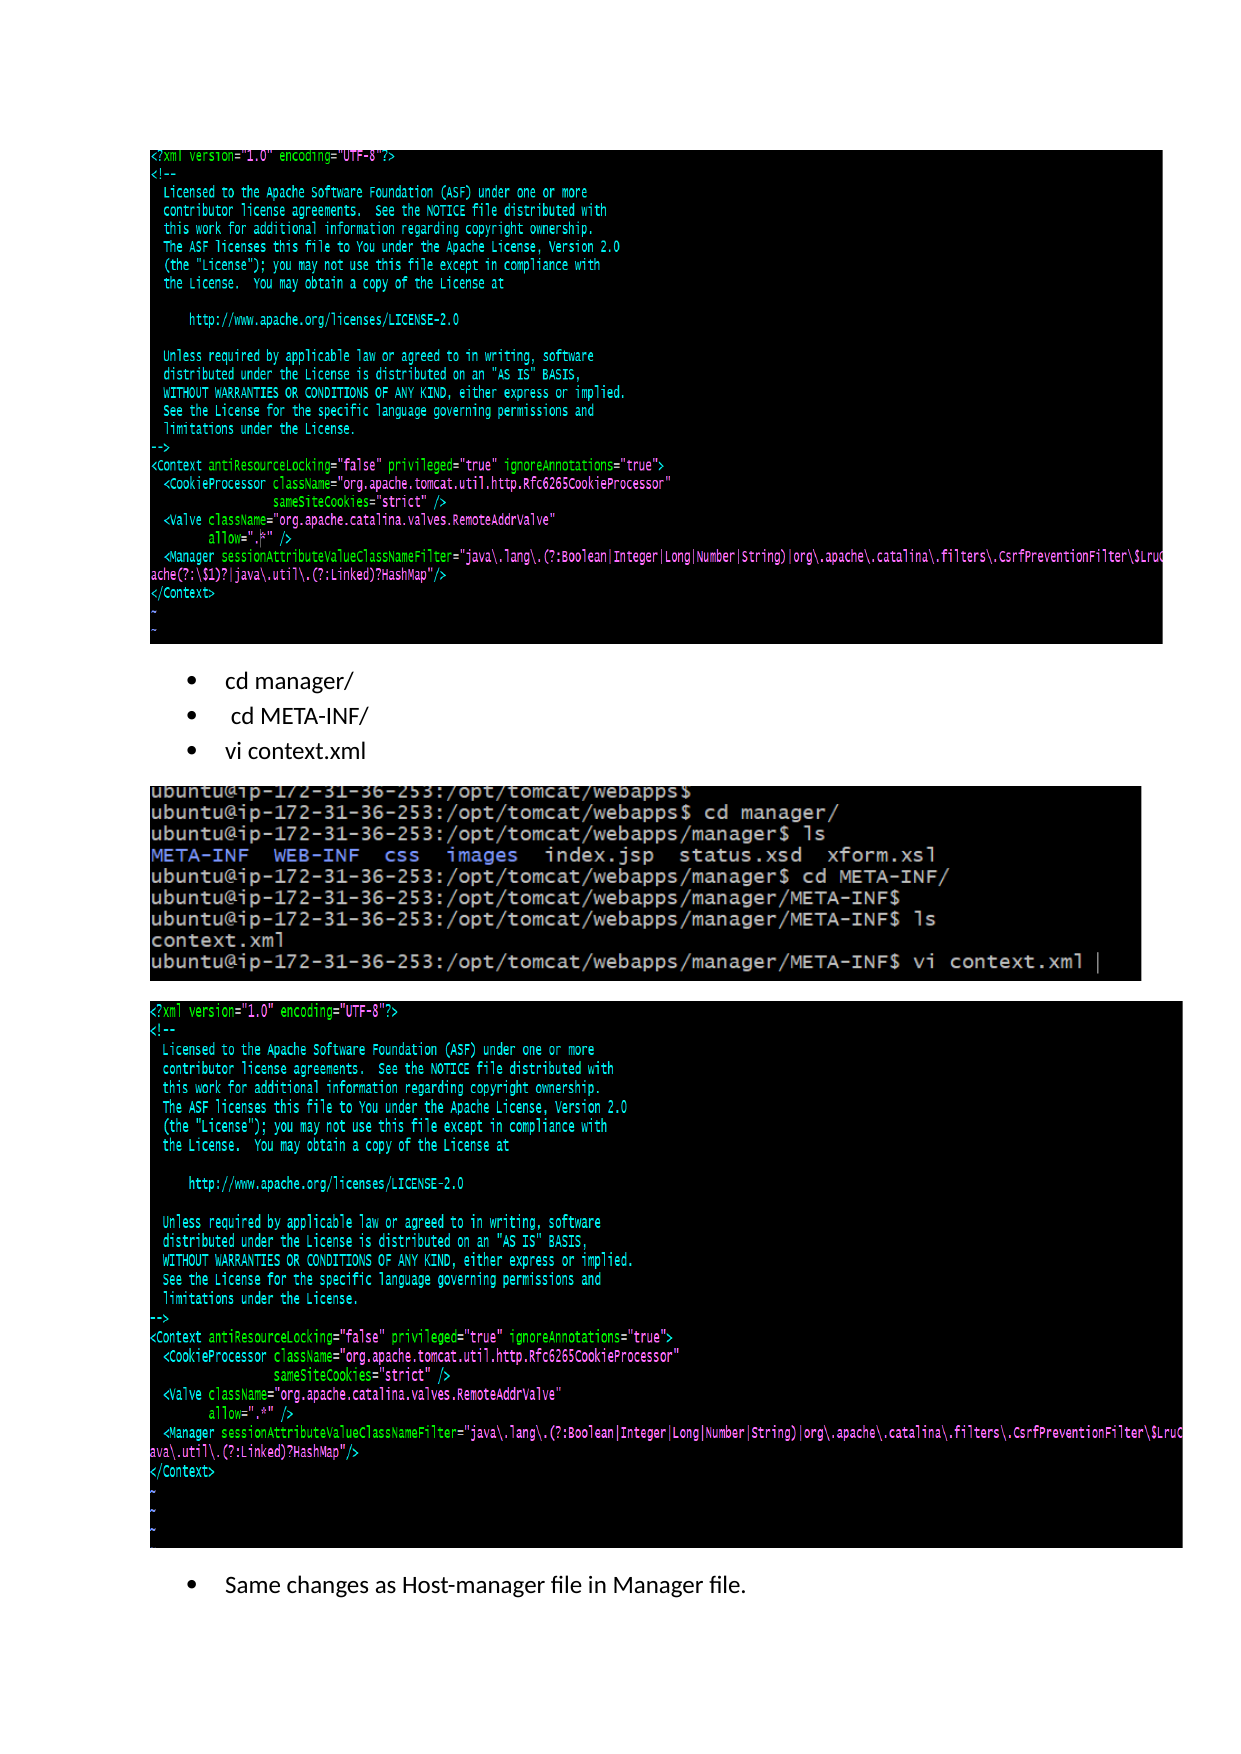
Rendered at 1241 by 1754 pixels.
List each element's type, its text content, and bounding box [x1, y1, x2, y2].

list Same changes as Host-manager file in Manager file. [187, 1569, 1090, 1599]
picture [150, 150, 1163, 644]
picture [150, 1001, 1183, 1548]
list cd manager/ [187, 665, 1090, 695]
list vi context.xml [187, 735, 1090, 765]
picture [150, 786, 1142, 981]
list cd META-INF/ [187, 700, 1090, 730]
